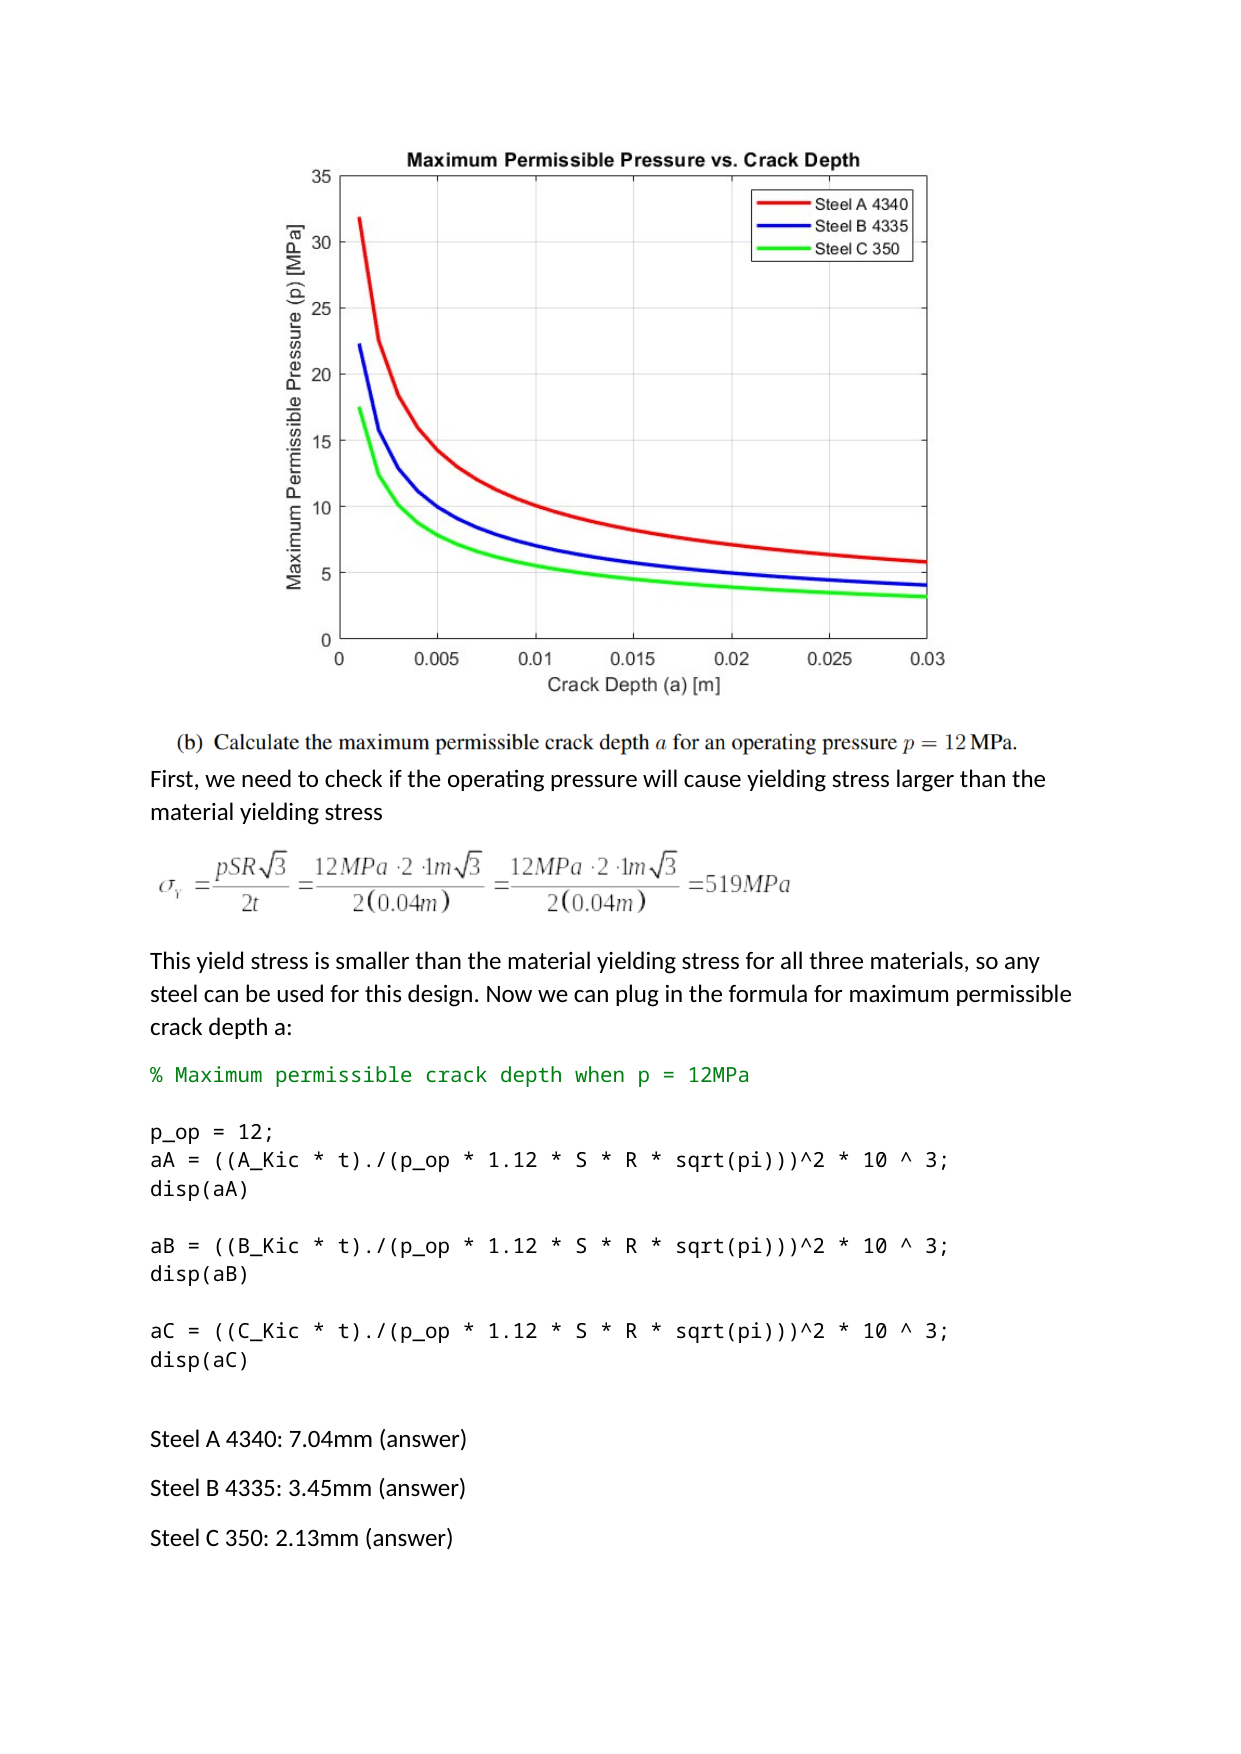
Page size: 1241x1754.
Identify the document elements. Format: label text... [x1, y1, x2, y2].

text disp(aA) [150, 1174, 1090, 1202]
text % Maximum permissible crack depth when p = 12MPa [150, 1060, 1090, 1089]
text aA = ((A_Kic * t)./(p_op * 1.12 * S * R * sqrt(pi)))^2 * 10 ^ 3; [150, 1146, 1090, 1174]
text p_op = 12; [150, 1117, 1090, 1146]
text disp(aB) [150, 1259, 1090, 1288]
text This yield stress is smaller than the material yielding stress for all three materials, so any steel can be used for this design. Now we can plug in the formula for maximum permissible crack depth a: [150, 945, 1090, 1041]
text aB = ((B_Kic * t)./(p_op * 1.12 * S * R * sqrt(pi)))^2 * 10 ^ 3; [150, 1231, 1090, 1259]
text First, we need to check if the operating pressure will cause yielding stress larger than the material yielding stress [150, 761, 1090, 827]
text Steel C 350: 2.13mm (answer) [150, 1522, 1090, 1552]
picture [241, 150, 999, 702]
text disp(aC) [150, 1345, 1090, 1373]
text Steel A 4340: 7.04mm (answer) [150, 1423, 1090, 1453]
text Steel B 4335: 3.45mm (answer) [150, 1472, 1090, 1503]
picture [150, 720, 1090, 761]
text aC = ((C_Kic * t)./(p_op * 1.12 * S * R * sqrt(pi)))^2 * 10 ^ 3; [150, 1316, 1090, 1345]
